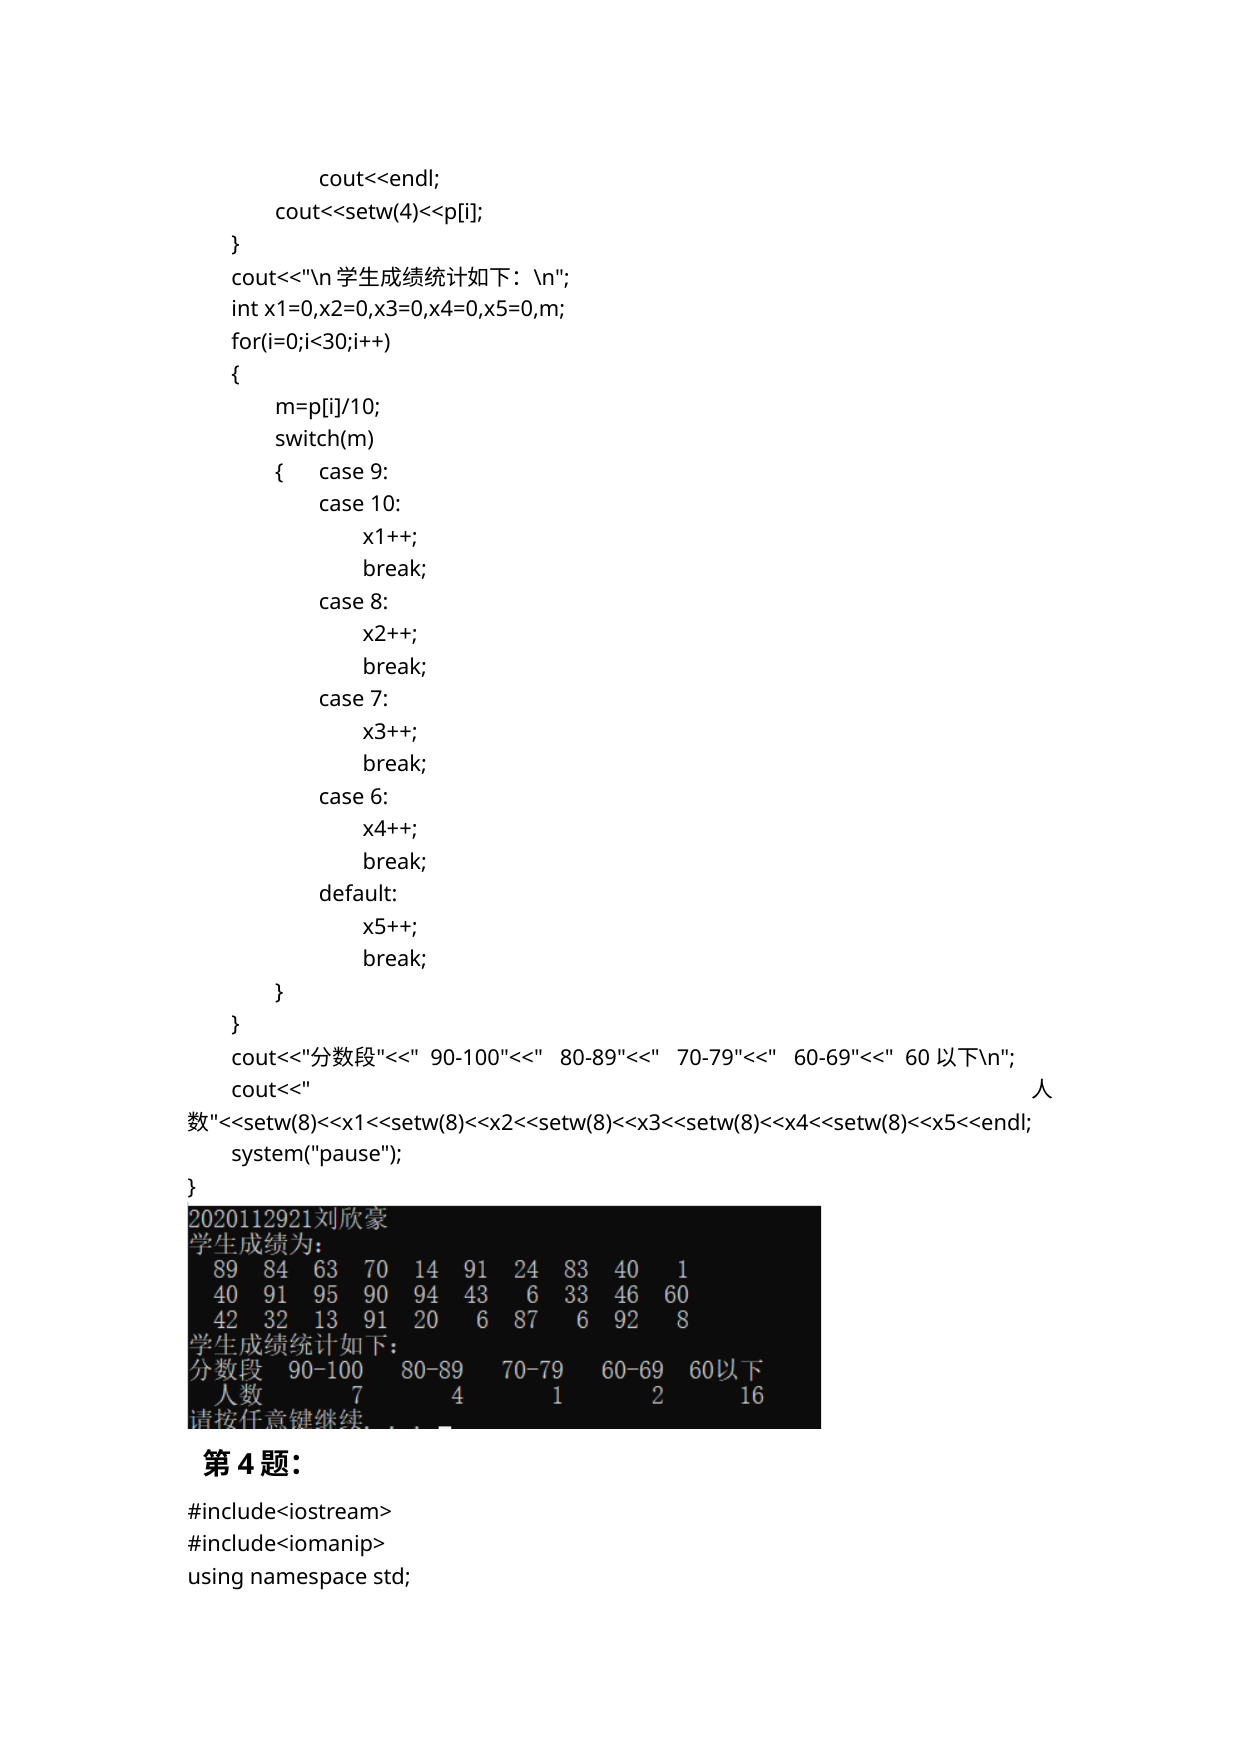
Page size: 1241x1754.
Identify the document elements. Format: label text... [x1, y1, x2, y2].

text } [187, 974, 1053, 1007]
text cout<<endl; [187, 162, 1053, 194]
text x5++; [187, 909, 1053, 942]
text x1++; [187, 519, 1053, 552]
text 第4题： [202, 1429, 1053, 1494]
text cout<<setw(4)<<p[i]; [187, 194, 1053, 227]
text x3++; [187, 714, 1053, 747]
picture [187, 1202, 822, 1429]
text #include<iostream> [187, 1494, 1053, 1527]
text break; [187, 942, 1053, 974]
text break; [187, 552, 1053, 584]
text } [187, 227, 1053, 259]
text break; [187, 844, 1053, 877]
text { case 9: [187, 454, 1053, 487]
text { [187, 357, 1053, 389]
text case 6: [187, 779, 1053, 812]
text m=p[i]/10; [187, 389, 1053, 422]
text } [187, 1169, 1053, 1202]
text int x1=0,x2=0,x3=0,x4=0,x5=0,m; [187, 292, 1053, 324]
text #include<iomanip> [187, 1527, 1053, 1559]
text switch(m) [187, 422, 1053, 454]
text break; [187, 747, 1053, 779]
text break; [187, 649, 1053, 682]
text } [187, 1007, 1053, 1039]
text case 7: [187, 682, 1053, 714]
text x2++; [187, 617, 1053, 649]
text cout<<"分数段"<<" 90-100"<<" 80-89"<<" 70-79"<<" 60-69"<<" 60以下\n"; [187, 1039, 1053, 1072]
text for(i=0;i<30;i++) [187, 324, 1053, 357]
text default: [187, 877, 1053, 909]
text system("pause"); [187, 1137, 1053, 1169]
text cout<<" 人数"<<setw(8)<<x1<<setw(8)<<x2<<setw(8)<<x3<<setw(8)<<x4<<setw(8)<<x5<<endl; [187, 1072, 1053, 1137]
text case 8: [187, 584, 1053, 617]
text using namespace std; [187, 1559, 1053, 1592]
text x4++; [187, 812, 1053, 844]
text cout<<"\n学生成绩统计如下：\n"; [187, 259, 1053, 292]
text case 10: [187, 487, 1053, 519]
